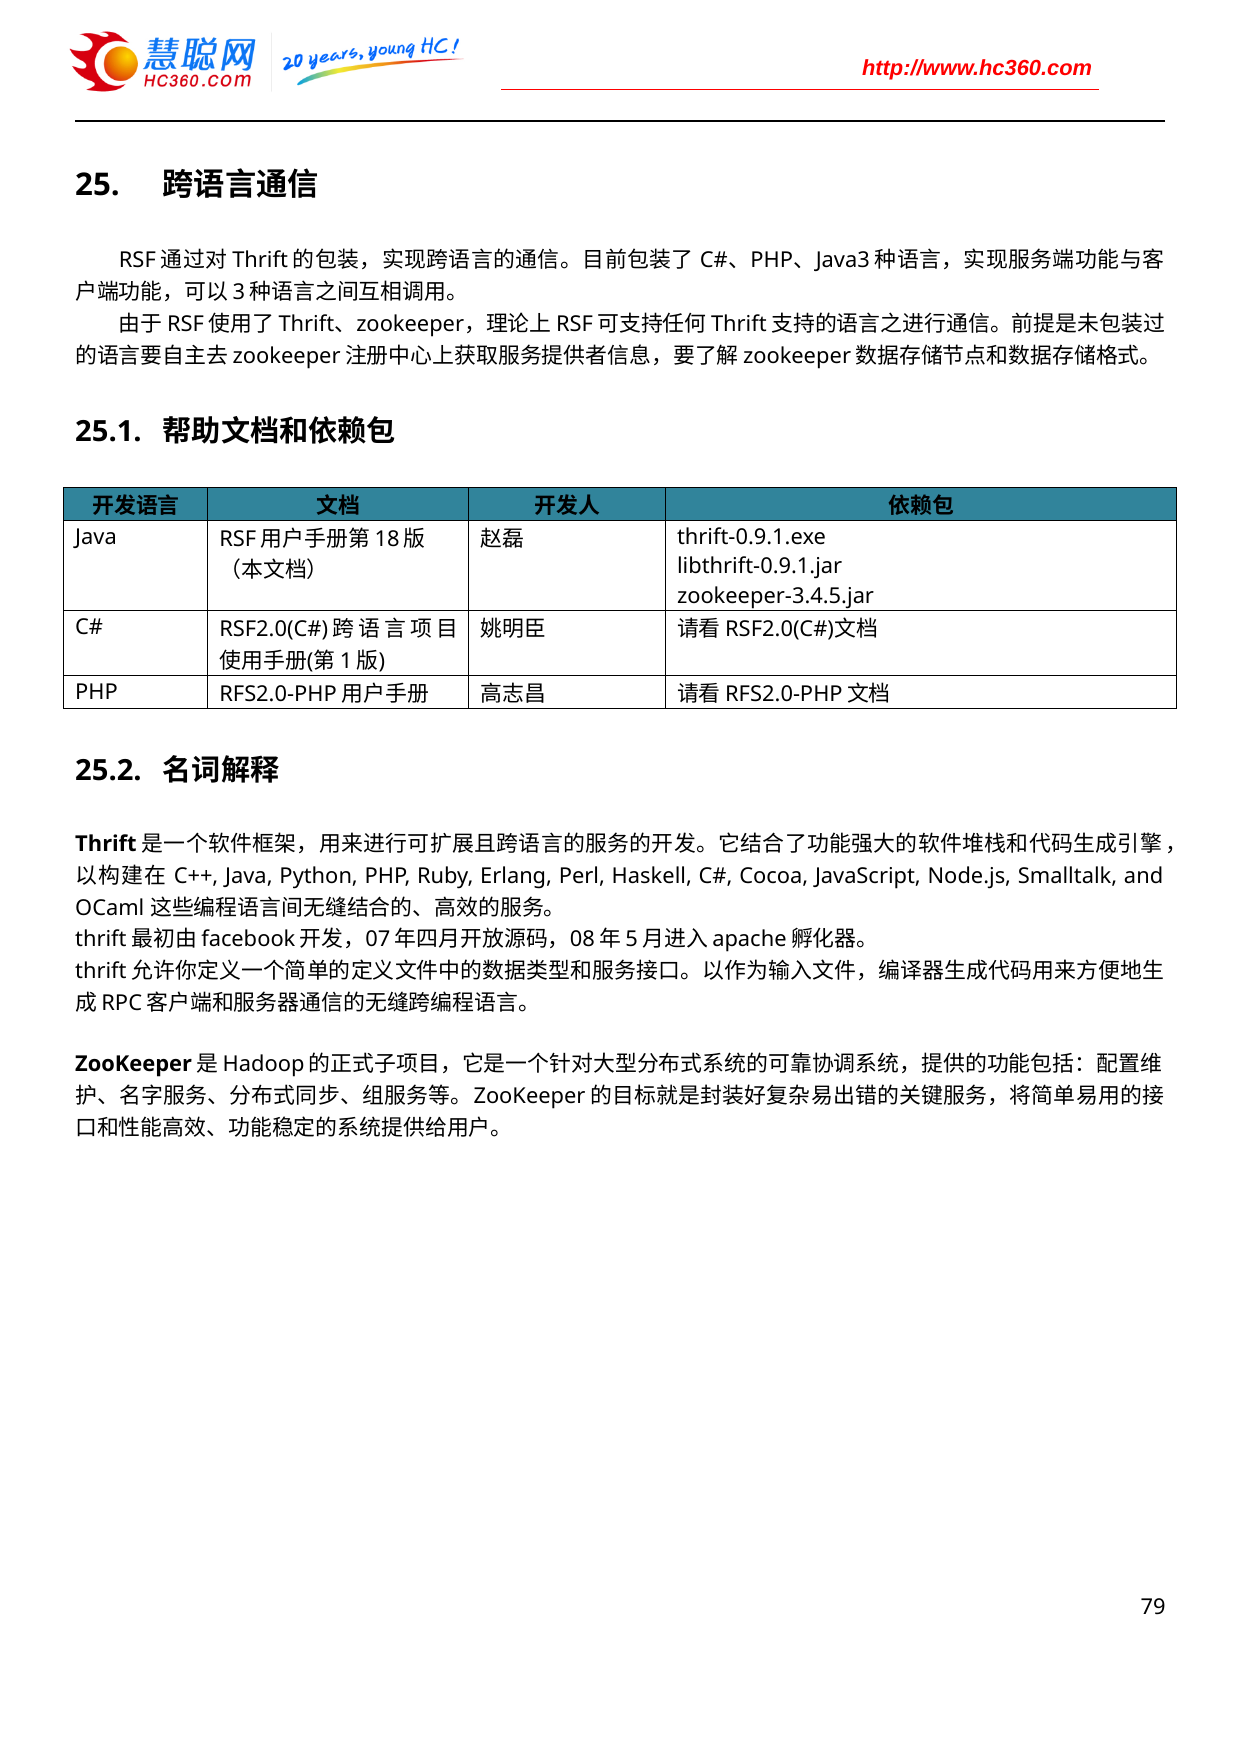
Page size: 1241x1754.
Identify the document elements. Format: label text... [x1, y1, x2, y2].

picture [64, 17, 474, 100]
text RSF通过对Thrift的包装，实现跨语言的通信。目前包装了C#、PHP、Java3种语言，实现服务端功能与客户端功能，可以3种语言之间互相调用。 [75, 242, 1165, 306]
table_cell PHP [64, 676, 207, 707]
table_header 开发语言 [64, 488, 207, 520]
table_cell RFS2.0-PHP用户手册 [208, 676, 468, 707]
table_header 文档 [208, 488, 468, 520]
table_cell RSF2.0(C#)跨语言项目使用手册(第1版) [208, 611, 468, 675]
table_cell 姚明臣 [469, 611, 665, 675]
table_cell Java [64, 521, 207, 610]
subtitle 名词解释 [75, 746, 1165, 788]
text thrift最初由facebook开发，07年四月开放源码，08年5月进入apache孵化器。 [75, 921, 1165, 953]
table_header 开发人 [469, 488, 665, 520]
text 由于RSF使用了Thrift、zookeeper，理论上RSF可支持任何Thrift支持的语言之进行通信。前提是未包装过的语言要自主去zookeeper注册中心上获取服务提供者信息，要了解zookeeper数据存储节点和数据存储格式。 [75, 306, 1165, 369]
subtitle 跨语言通信 [75, 159, 1165, 205]
text thrift允许你定义一个简单的定义文件中的数据类型和服务接口。以作为输入文件，编译器生成代码用来方便地生成RPC客户端和服务器通信的无缝跨编程语言。 [75, 953, 1165, 1017]
text ZooKeeper是Hadoop的正式子项目，它是一个针对大型分布式系统的可靠协调系统，提供的功能包括：配置维护、名字服务、分布式同步、组服务等。ZooKeeper的目标就是封装好复杂易出错的关键服务，将简单易用的接口和性能高效、功能稳定的系统提供给用户。 [75, 1046, 1165, 1142]
table_cell C# [64, 611, 207, 675]
table_header 依赖包 [666, 488, 1176, 520]
table_cell 赵磊 [469, 521, 665, 610]
text Thrift是一个软件框架，用来进行可扩展且跨语言的服务的开发。它结合了功能强大的软件堆栈和代码生成引擎，以构建在 C++, Java, Python, PHP, Ruby, Erlang, Perl, Haskell, C#, Cocoa, JavaScript, Node.js, Smalltalk, and OCaml 这些编程语言间无缝结合的、高效的服务。 [75, 826, 1165, 921]
table_cell 高志昌 [469, 676, 665, 707]
table_cell RSF用户手册第18版 （本文档） [208, 521, 468, 610]
table_cell 请看RSF2.0(C#)文档 [666, 611, 1176, 675]
table_cell thrift-0.9.1.exe libthrift-0.9.1.jar zookeeper-3.4.5.jar [666, 521, 1176, 610]
table_cell 请看RFS2.0-PHP文档 [666, 676, 1176, 707]
subtitle 帮助文档和依赖包 [75, 407, 1165, 449]
